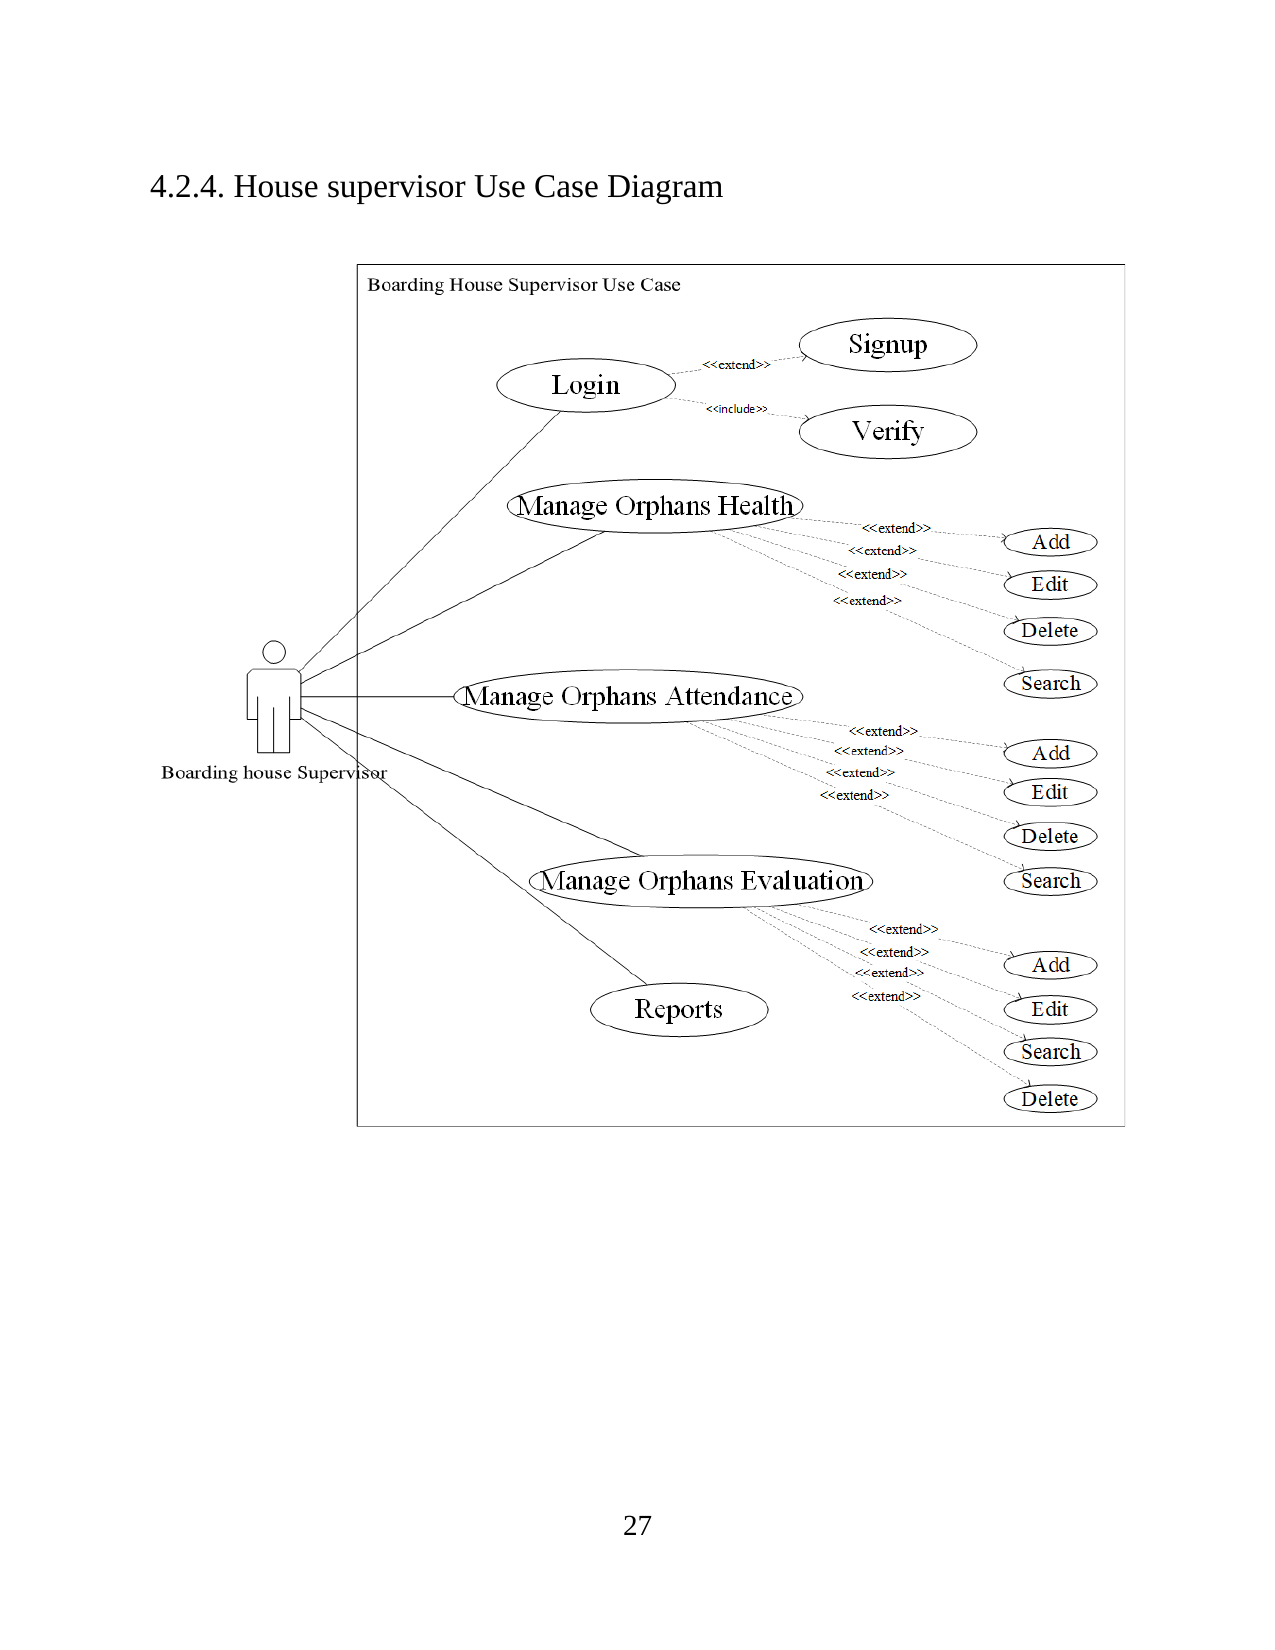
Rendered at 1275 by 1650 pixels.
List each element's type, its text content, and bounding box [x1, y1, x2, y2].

subtitle House supervisor Use Case Diagram [150, 167, 1125, 205]
picture [150, 263, 1125, 1127]
